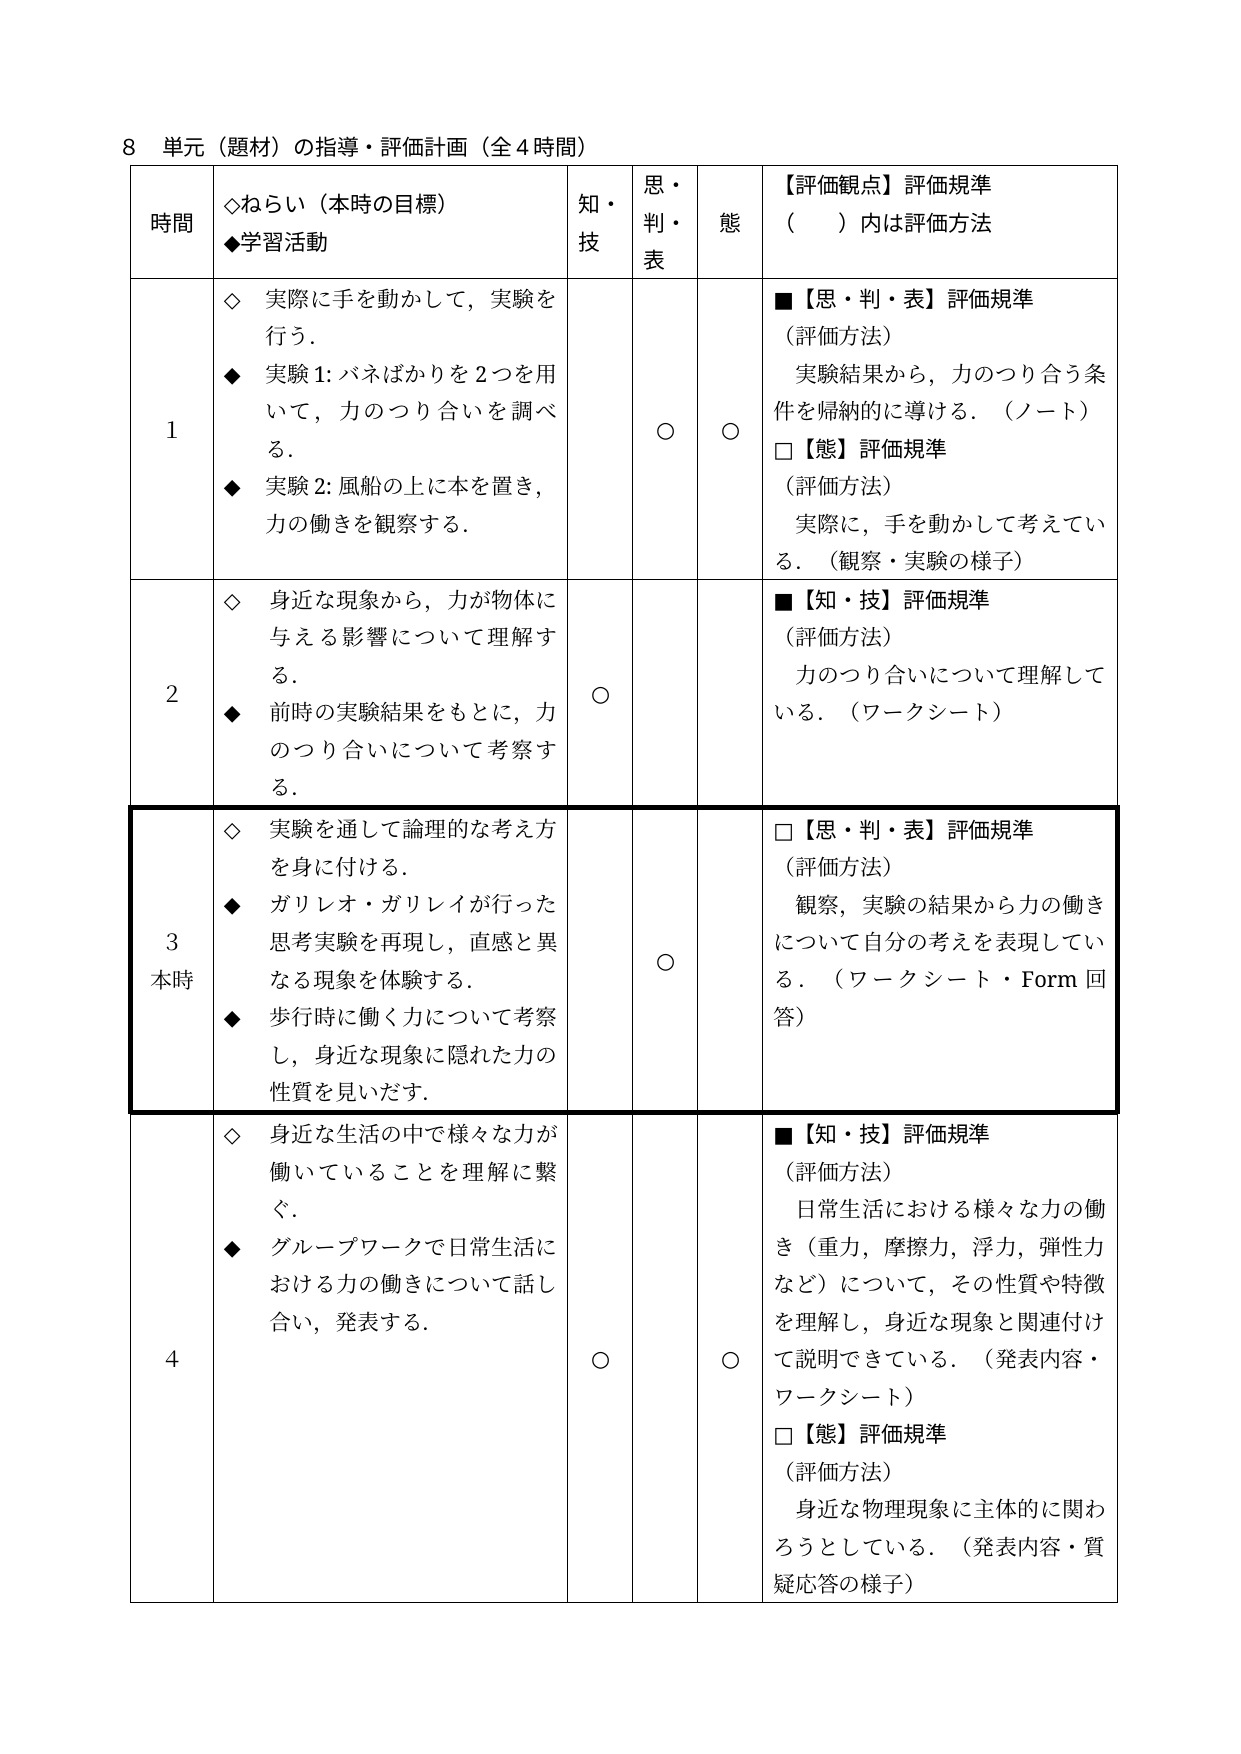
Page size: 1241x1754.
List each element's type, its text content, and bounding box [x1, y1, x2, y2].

table_cell 身近な生活の中で様々な力が働いていることを理解に繋ぐ． グループワークで日常生活における力の働きについて話し合い，発表する． [214, 1115, 567, 1602]
table_cell 身近な現象から，力が物体に与える影響について理解する． 前時の実験結果をもとに，力のつり合いについて考察する． [214, 580, 567, 805]
table_cell ３ 本時 [133, 810, 213, 1110]
table_cell ○ [568, 1115, 632, 1602]
table_cell ○ [698, 1115, 762, 1602]
table_cell ■【思・判・表】評価規準 （評価方法） 実験結果から，力のつり合う条件を帰納的に導ける．（ノート） □【態】評価規準 （評価方法） 実際に，手を動かして考えている．（観察・実験の様子） [763, 279, 1117, 579]
table_cell ○ [633, 279, 697, 579]
table_header 態 [698, 166, 762, 278]
table_header 思・判・表 [633, 166, 697, 278]
table_cell ２ [131, 580, 213, 805]
table_cell [698, 810, 762, 1110]
table_cell ○ [698, 279, 762, 579]
text ８ 単元（題材）の指導・評価計画（全4時間） [118, 127, 1122, 164]
table_header 時間 [131, 166, 213, 278]
table_cell ■【知・技】評価規準 （評価方法） 力のつり合いについて理解している．（ワークシート） [763, 580, 1117, 805]
table_cell [633, 580, 697, 805]
table_cell [698, 580, 762, 805]
table_cell ４ [131, 1115, 213, 1602]
table_cell 実際に手を動かして，実験を行う． 実験1: バネばかりを2つを用いて，力のつり合いを調べる． 実験2: 風船の上に本を置き，力の働きを観察する． [214, 279, 567, 579]
table_cell ■【知・技】評価規準 （評価方法） 日常生活における様々な力の働き（重力，摩擦力，浮力，弾性力など）について，その性質や特徴を理解し，身近な現象と関連付けて説明できている．（発表内容・ワークシート） □【態】評価規準 （評価方法） 身近な物理現象に主体的に関わろうとしている．（発表内容・質疑応答の様子） [763, 1115, 1117, 1602]
table_header 知・技 [568, 166, 632, 278]
table_cell 実験を通して論理的な考え方を身に付ける． ガリレオ・ガリレイが行った思考実験を再現し，直感と異なる現象を体験する． 歩行時に働く力について考察し，身近な現象に隠れた力の性質を見いだす． [214, 810, 567, 1110]
table_cell [568, 810, 632, 1110]
table_cell [568, 279, 632, 579]
table_header ◇ねらい（本時の目標） ◆学習活動 [214, 166, 567, 278]
table_cell ○ [568, 580, 632, 805]
table_header 【評価観点】評価規準 （ ）内は評価方法 [763, 166, 1117, 278]
table_cell [633, 1115, 697, 1602]
table_cell １ [131, 279, 213, 579]
table_cell ○ [633, 810, 697, 1110]
table_cell □【思・判・表】評価規準 （評価方法） 観察，実験の結果から力の働きについて自分の考えを表現している．（ワークシート・Form回答） [763, 810, 1115, 1110]
